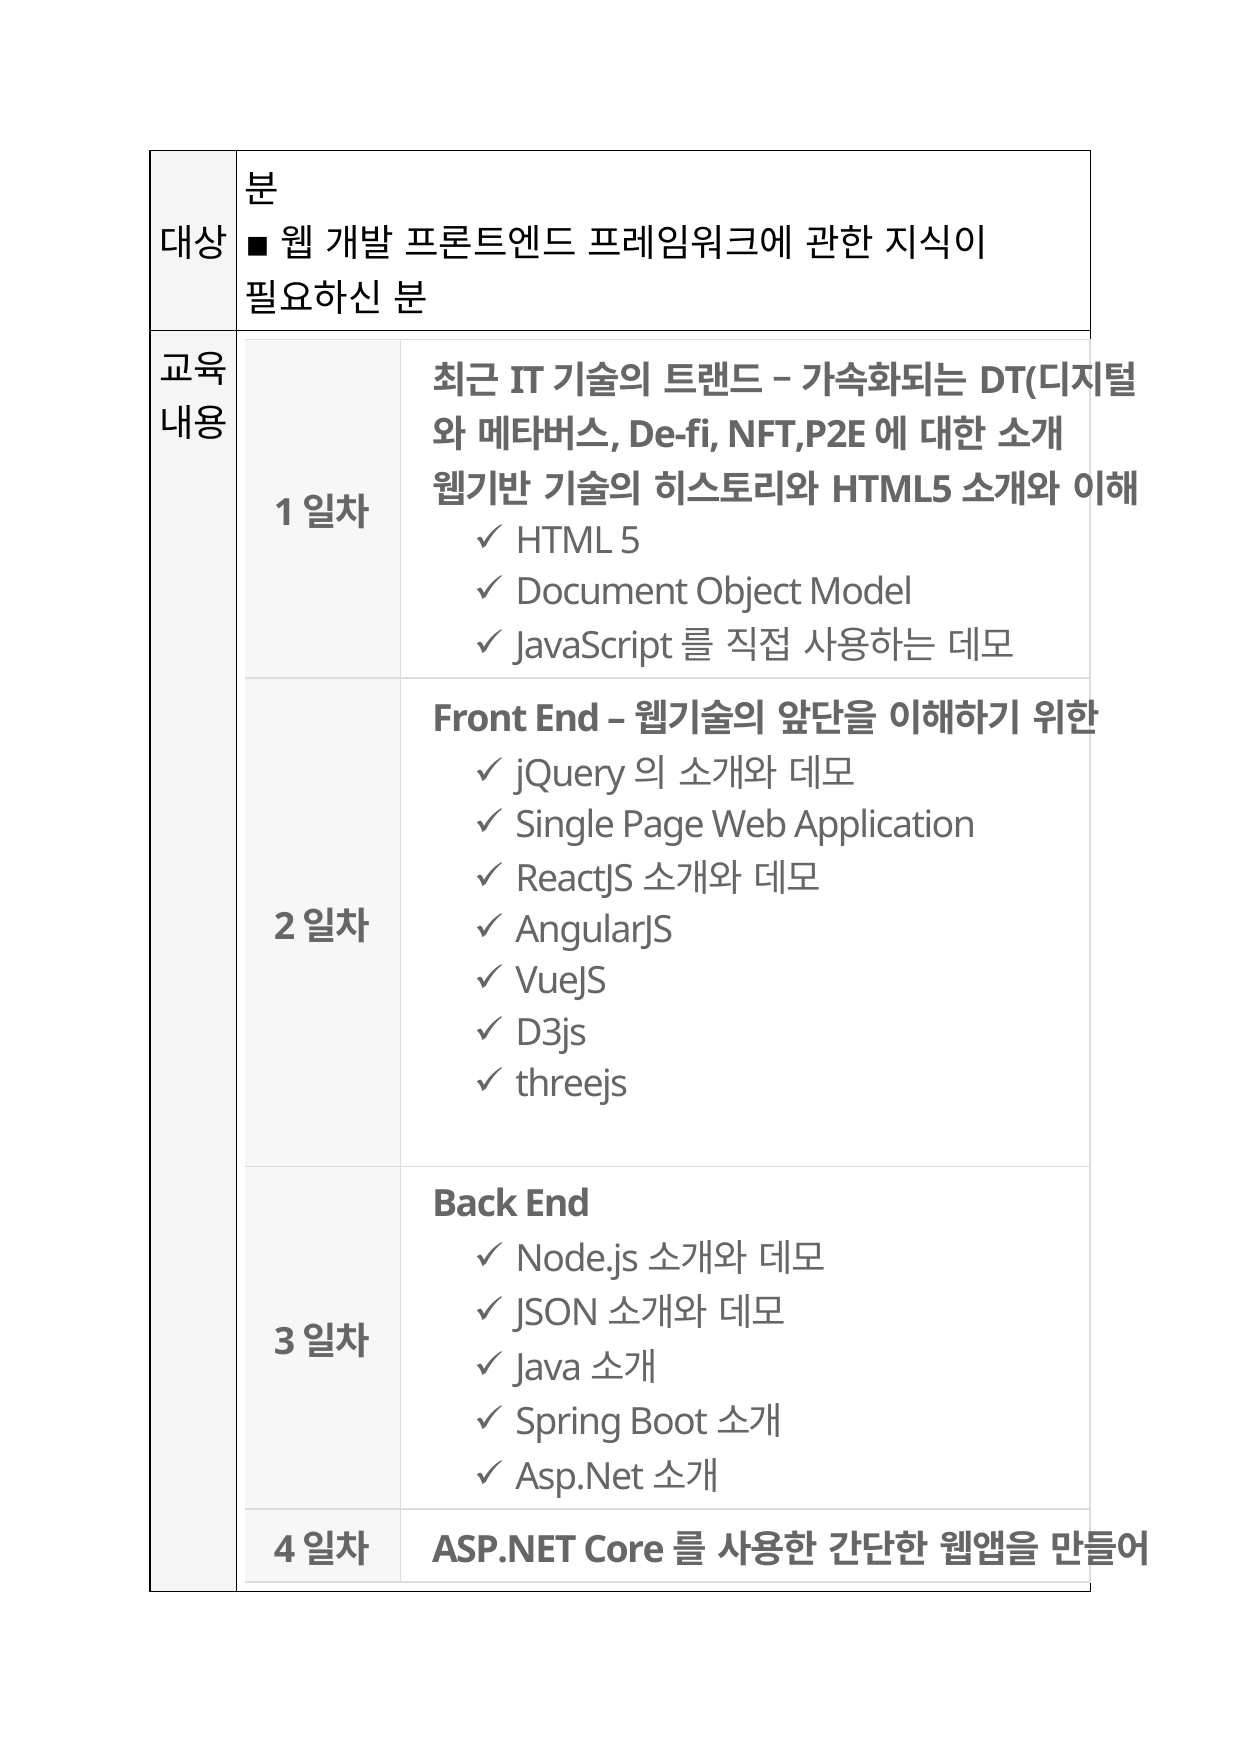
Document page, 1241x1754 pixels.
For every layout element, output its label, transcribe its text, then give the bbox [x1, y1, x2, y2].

table_cell 교육대상 [151, 151, 236, 330]
table_cell 교육내용 [151, 331, 236, 1591]
table_cell [237, 331, 1090, 1591]
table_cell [237, 151, 1090, 330]
